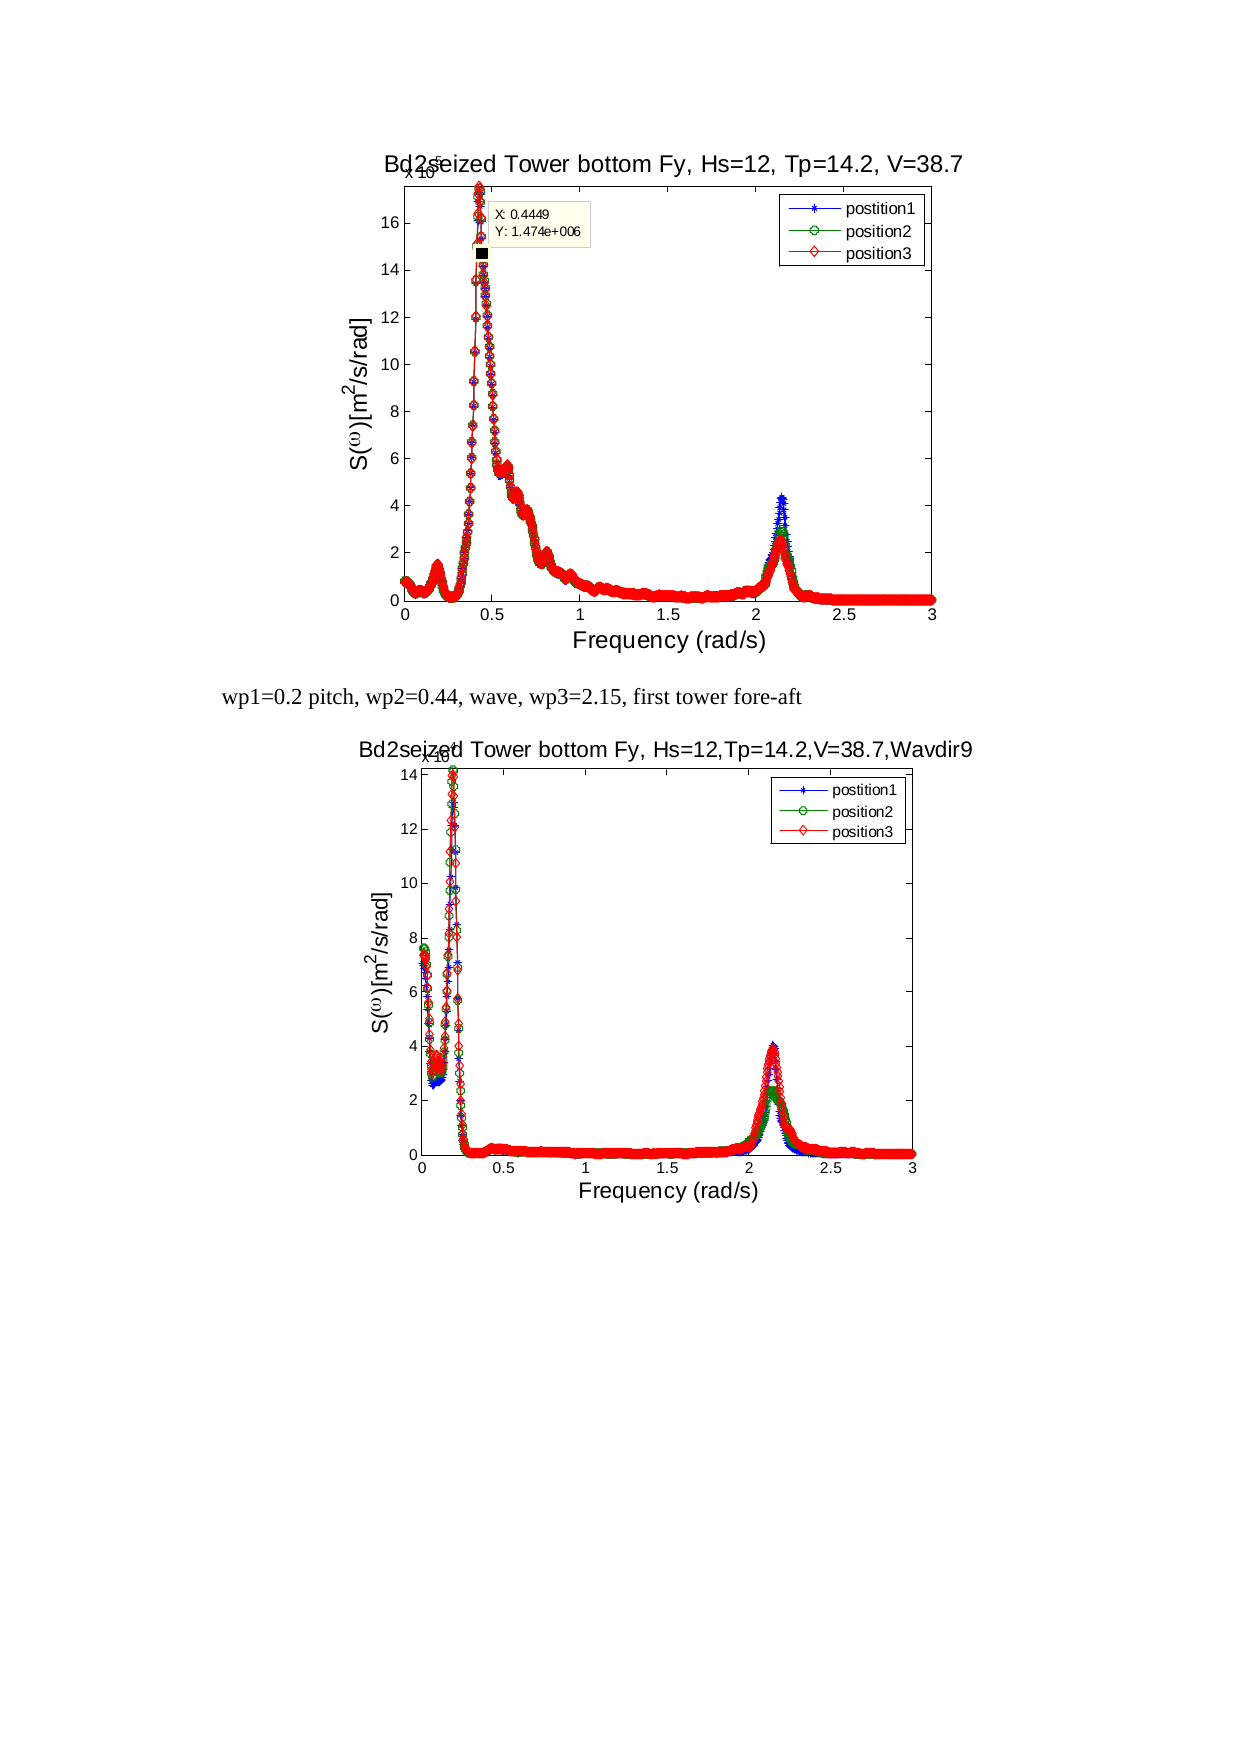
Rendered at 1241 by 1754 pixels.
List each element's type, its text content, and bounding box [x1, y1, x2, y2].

text wp1=0.2 pitch, wp2=0.44, wave, wp3=2.15, first tower fore-aft [148, 683, 1093, 709]
